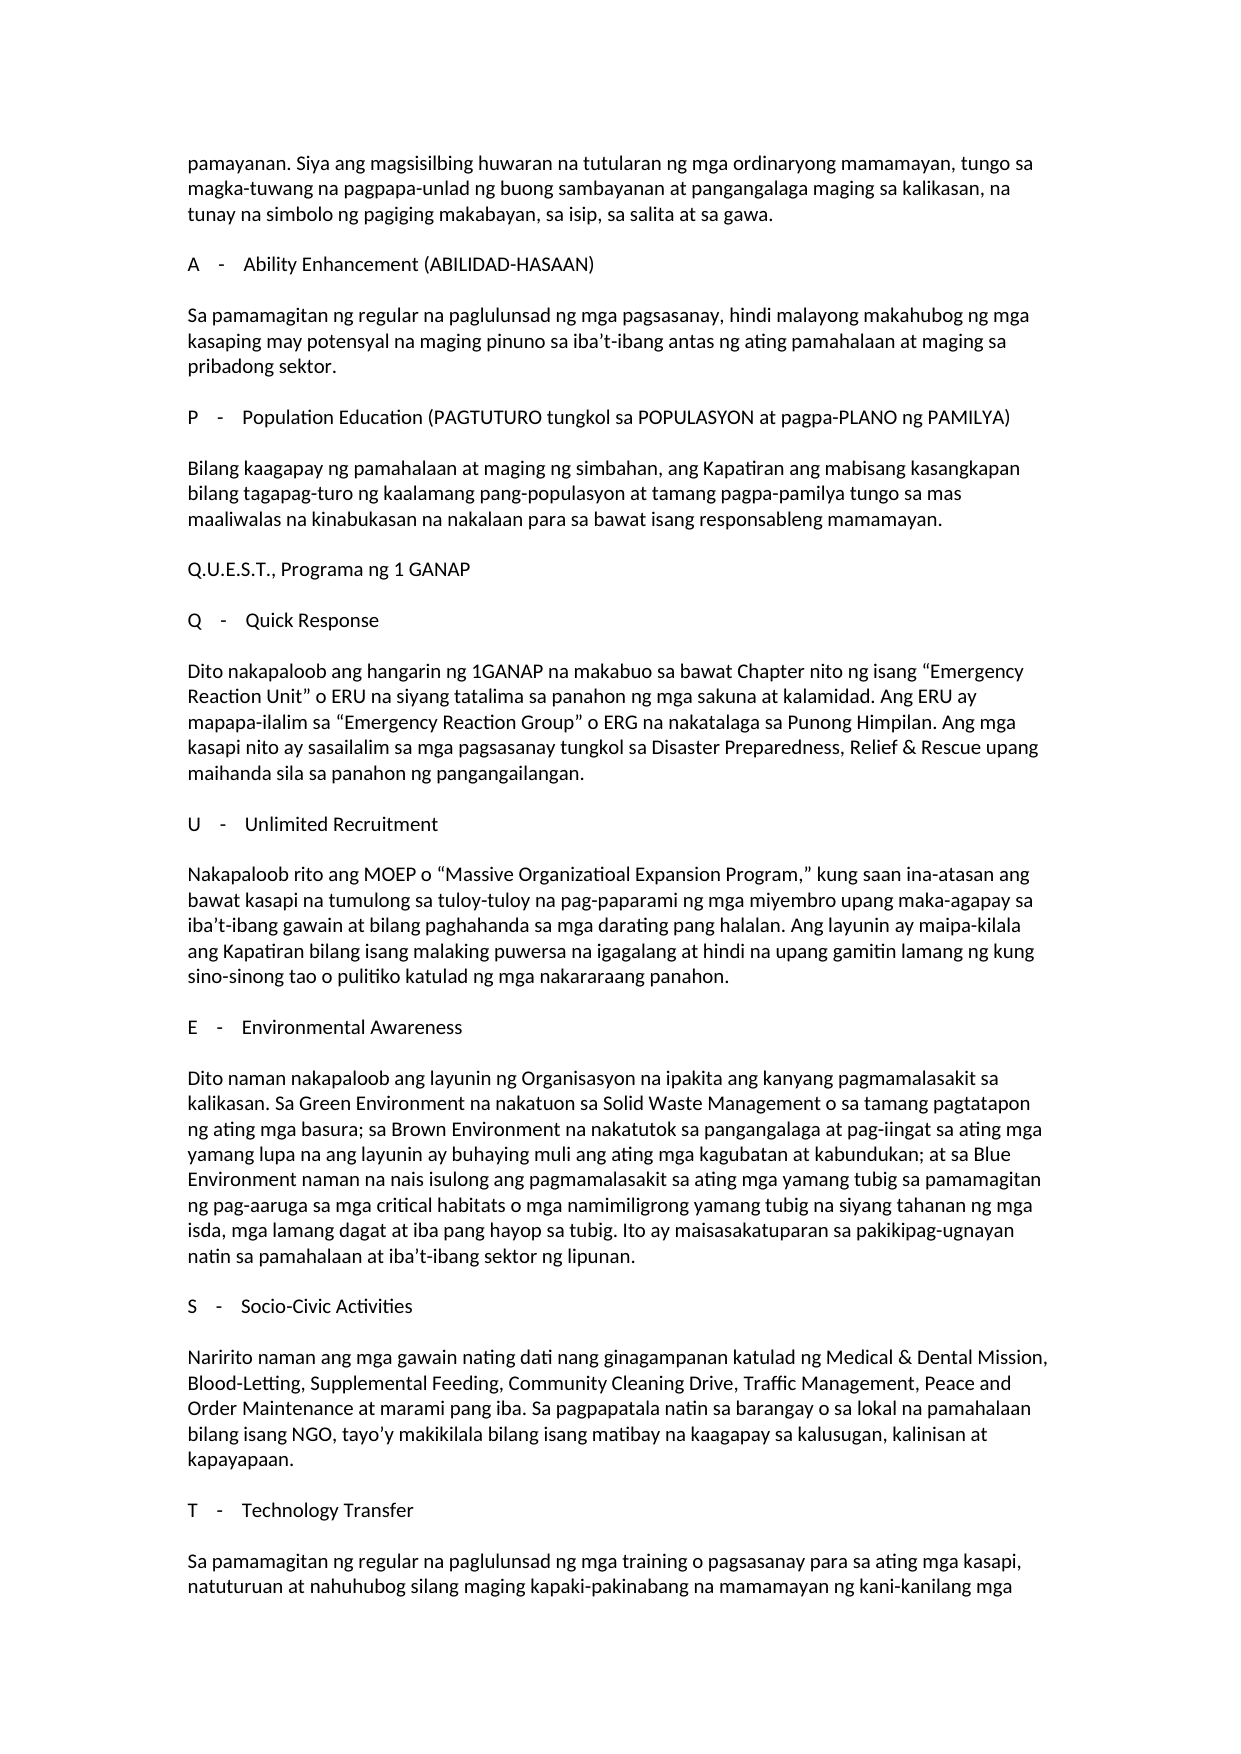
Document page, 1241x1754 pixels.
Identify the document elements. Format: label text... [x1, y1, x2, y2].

text U - Unlimited Recruitment [187, 811, 1053, 836]
text Bilang kaagapay ng pamahalaan at maging ng simbahan, ang Kapatiran ang mabisang kasangkapan bilang tagapag-turo ng kaalamang pang-populasyon at tamang pagpa-pamilya tungo sa mas maaliwalas na kinabukasan na nakalaan para sa bawat isang responsableng mamamayan. [187, 455, 1053, 531]
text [187, 150, 1053, 226]
text E - Environmental Awareness [187, 1014, 1053, 1039]
text Q.U.E.S.T., Programa ng 1 GANAP [187, 557, 1053, 582]
text Sa pamamagitan ng regular na paglulunsad ng mga pagsasanay, hindi malayong makahubog ng mga kasaping may potensyal na maging pinuno sa iba’t-ibang antas ng ating pamahalaan at maging sa pribadong sektor. [187, 302, 1053, 379]
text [187, 1548, 1053, 1599]
text Nakapaloob rito ang MOEP o “Massive Organizatioal Expansion Program,” kung saan ina-atasan ang bawat kasapi na tumulong sa tuloy-tuloy na pag-paparami ng mga miyembro upang maka-agapay sa iba’t-ibang gawain at bilang paghahanda sa mga darating pang halalan. Ang layunin ay maipa-kilala ang Kapatiran bilang isang malaking puwersa na igagalang at hindi na upang gamitin lamang ng kung sino-sinong tao o pulitiko katulad ng mga nakararaang panahon. [187, 862, 1053, 989]
text Dito nakapaloob ang hangarin ng 1GANAP na makabuo sa bawat Chapter nito ng isang “Emergency Reaction Unit” o ERU na siyang tatalima sa panahon ng mga sakuna at kalamidad. Ang ERU ay mapapa-ilalim sa “Emergency Reaction Group” o ERG na nakatalaga sa Punong Himpilan. Ang mga kasapi nito ay sasailalim sa mga pagsasanay tungkol sa Disaster Preparedness, Relief & Rescue upang maihanda sila sa panahon ng pangangailangan. [187, 658, 1053, 785]
text Dito naman nakapaloob ang layunin ng Organisasyon na ipakita ang kanyang pagmamalasakit sa kalikasan. Sa Green Environment na nakatuon sa Solid Waste Management o sa tamang pagtatapon ng ating mga basura; sa Brown Environment na nakatutok sa pangangalaga at pag-iingat sa ating mga yamang lupa na ang layunin ay buhaying muli ang ating mga kagubatan at kabundukan; at sa Blue Environment naman na nais isulong ang pagmamalasakit sa ating mga yamang tubig sa pamamagitan ng pag-aaruga sa mga critical habitats o mga namimiligrong yamang tubig na siyang tahanan ng mga isda, mga lamang dagat at iba pang hayop sa tubig. Ito ay maisasakatuparan sa pakikipag-ugnayan natin sa pamahalaan at iba’t-ibang sektor ng lipunan. [187, 1065, 1053, 1268]
text P - Population Education (PAGTUTURO tungkol sa POPULASYON at pagpa-PLANO ng PAMILYA) [187, 404, 1053, 429]
text S - Socio-Civic Activities [187, 1294, 1053, 1319]
text A - Ability Enhancement (ABILIDAD-HASAAN) [187, 252, 1053, 277]
text T - Technology Transfer [187, 1497, 1053, 1522]
text Q - Quick Response [187, 607, 1053, 633]
text Naririto naman ang mga gawain nating dati nang ginagampanan katulad ng Medical & Dental Mission, Blood-Letting, Supplemental Feeding, Community Cleaning Drive, Traffic Management, Peace and Order Maintenance at marami pang iba. Sa pagpapatala natin sa barangay o sa lokal na pamahalaan bilang isang NGO, tayo’y makikilala bilang isang matibay na kaagapay sa kalusugan, kalinisan at kapayapaan. [187, 1344, 1053, 1472]
